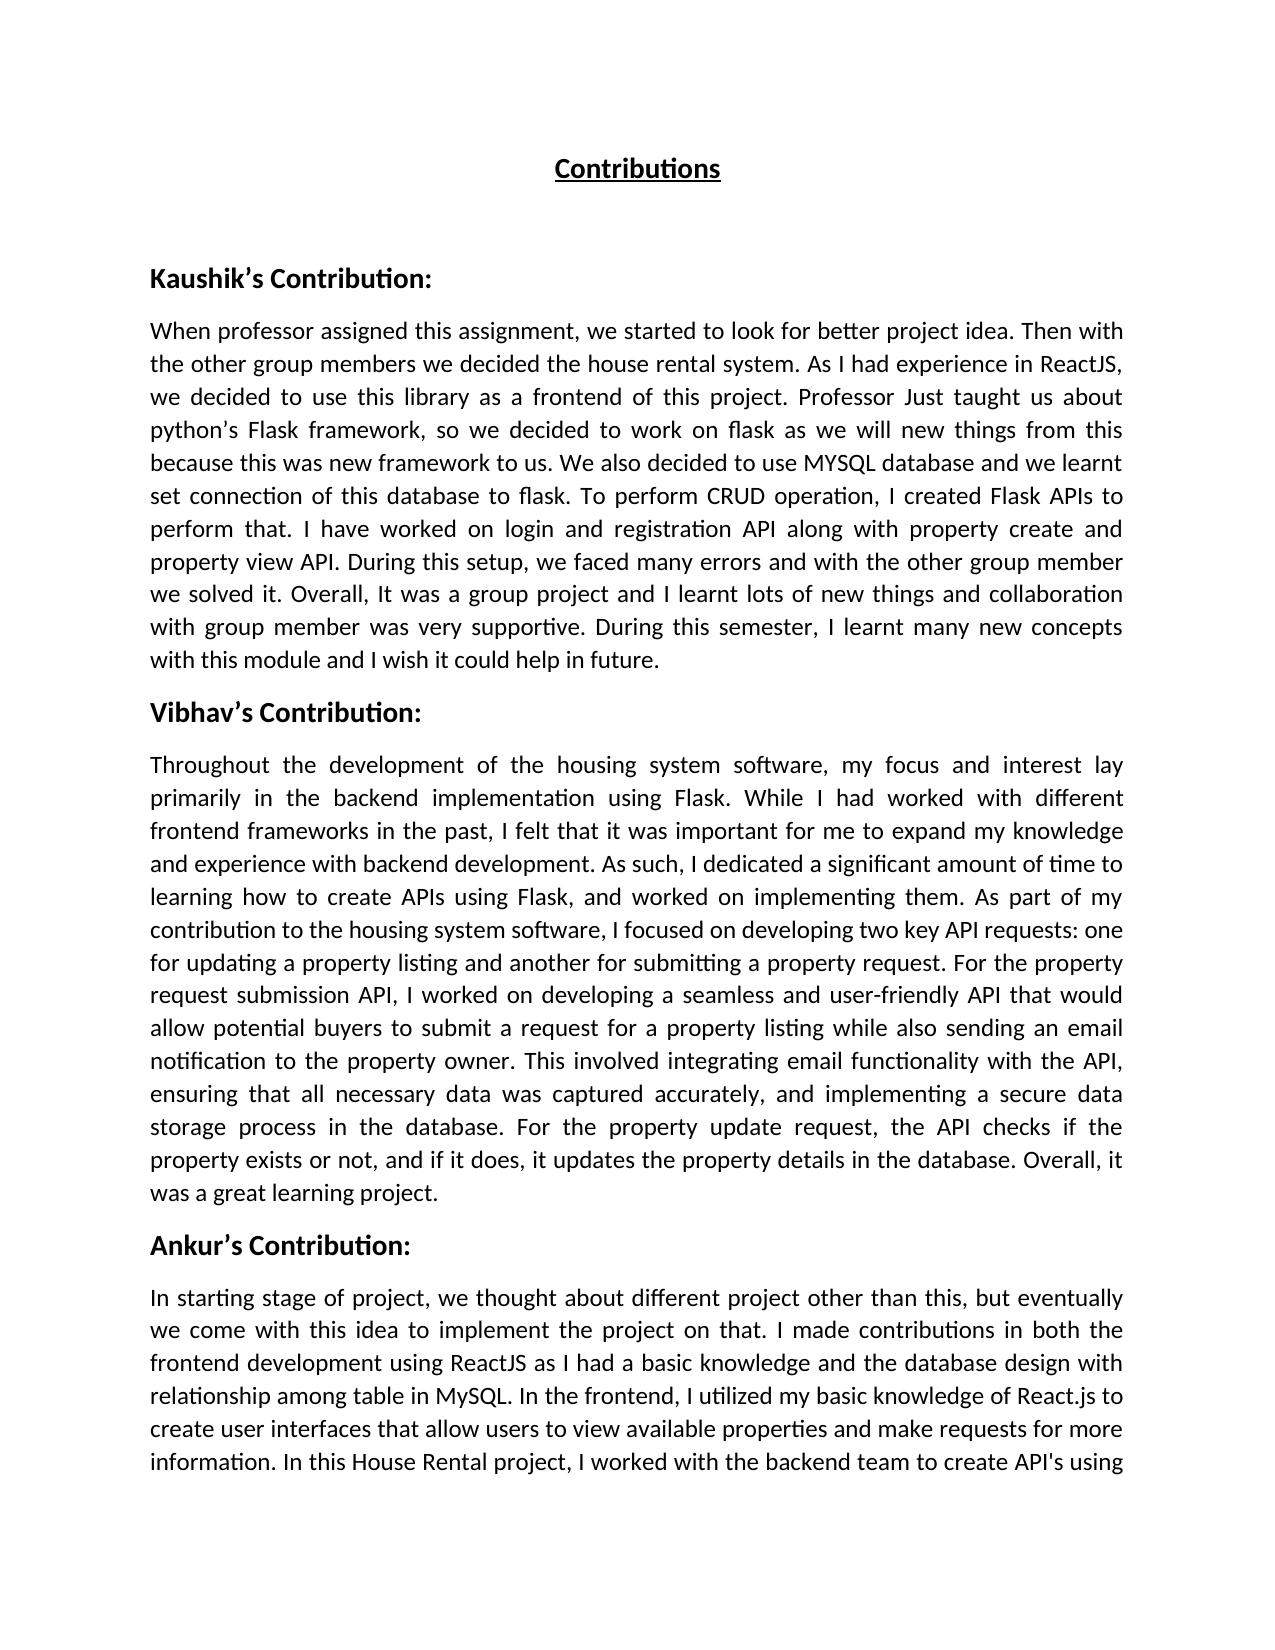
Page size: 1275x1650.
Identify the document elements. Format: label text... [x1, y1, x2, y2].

text When professor assigned this assignment, we started to look for better project idea. Then with the other group members we decided the house rental system. As I had experience in ReactJS, we decided to use this library as a frontend of this project. Professor Just taught us about python’s Flask framework, so we decided to work on flask as we will new things from this because this was new framework to us. We also decided to use MYSQL database and we learnt set connection of this database to flask. To perform CRUD operation, I created Flask APIs to perform that. I have worked on login and registration API along with property create and property view API. During this setup, we faced many errors and with the other group member we solved it. Overall, It was a group project and I learnt lots of new things and collaboration with group member was very supportive. During this semester, I learnt many new concepts with this module and I wish it could help in future. [150, 315, 1125, 675]
text Vibhav’s Contribution: [150, 694, 1125, 730]
text Throughout the development of the housing system software, my focus and interest lay primarily in the backend implementation using Flask. While I had worked with different frontend frameworks in the past, I felt that it was important for me to expand my knowledge and experience with backend development. As such, I dedicated a significant amount of time to learning how to create APIs using Flask, and worked on implementing them. As part of my contribution to the housing system software, I focused on developing two key API requests: one for updating a property listing and another for submitting a property request. For the property request submission API, I worked on developing a seamless and user-friendly API that would allow potential buyers to submit a request for a property listing while also sending an email notification to the property owner. This involved integrating email functionality with the API, ensuring that all necessary data was captured accurately, and implementing a secure data storage process in the database. For the property update request, the API checks if the property exists or not, and if it does, it updates the property details in the database. Overall, it was a great learning project. [150, 749, 1125, 1208]
text Kaushik’s Contribution: [150, 260, 1125, 296]
text Ankur’s Contribution: [150, 1227, 1125, 1262]
text Contributions [150, 150, 1125, 186]
